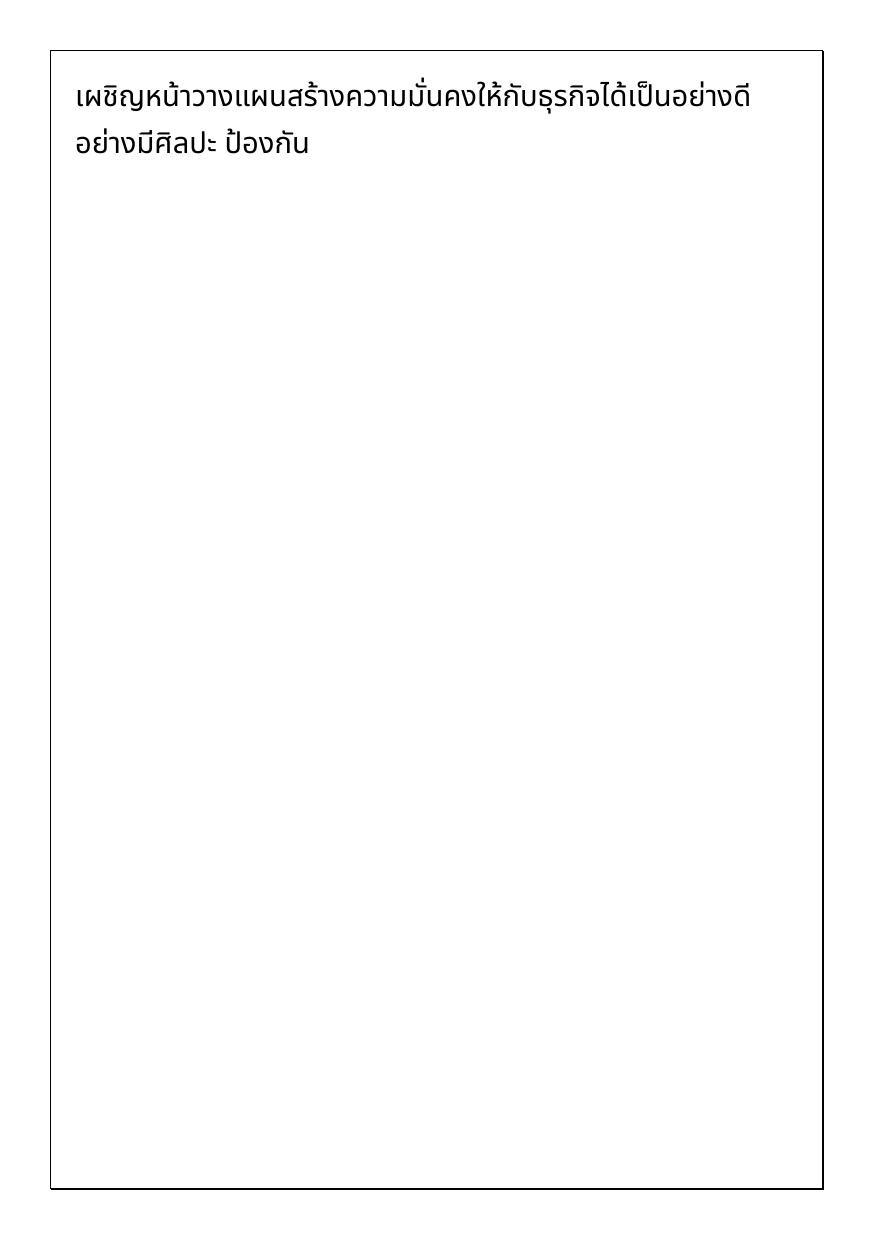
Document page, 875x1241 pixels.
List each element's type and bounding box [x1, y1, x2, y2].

text [75, 75, 798, 167]
